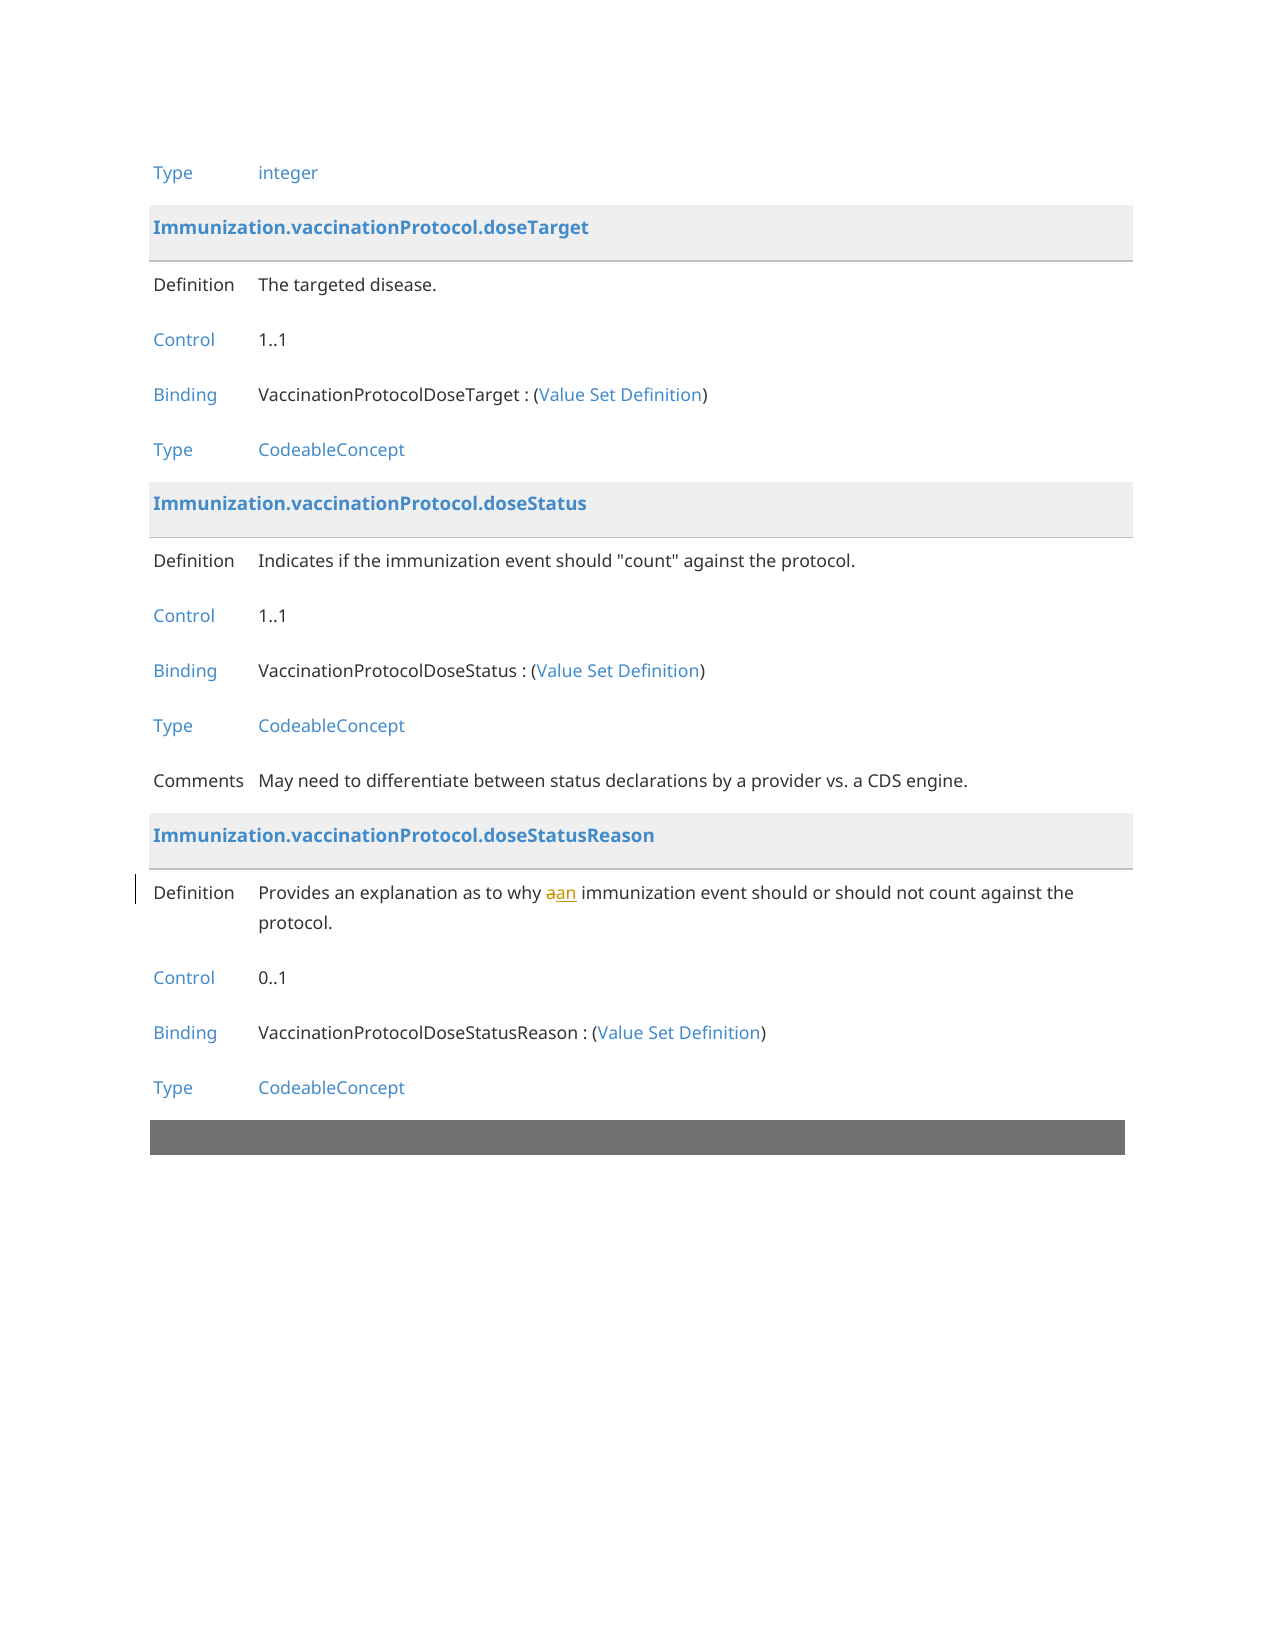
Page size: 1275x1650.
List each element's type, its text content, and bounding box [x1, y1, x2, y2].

table_cell 1..1 [253, 593, 1133, 648]
table_cell Comments [149, 758, 253, 813]
table_cell VaccinationProtocolDoseStatus : (Value Set Definition) [253, 648, 1133, 703]
table_cell Binding [149, 1010, 253, 1065]
table_cell integer [253, 150, 1133, 205]
table_cell Control [149, 317, 253, 372]
table_cell VaccinationProtocolDoseTarget : (Value Set Definition) [253, 372, 1133, 427]
table_cell CodeableConcept [253, 703, 1133, 758]
table_cell Provides an explanation as to why immunization event should or should not count against the protocol. [253, 870, 1133, 955]
table_cell CodeableConcept [253, 1065, 1133, 1120]
table_cell 0..1 [253, 955, 1133, 1010]
table_cell CodeableConcept [253, 427, 1133, 482]
table_cell Control [149, 593, 253, 648]
table_cell Type [149, 1065, 253, 1120]
table_cell VaccinationProtocolDoseStatusReason : (Value Set Definition) [253, 1010, 1133, 1065]
table_cell Binding [149, 648, 253, 703]
table_cell Control [149, 955, 253, 1010]
table_cell Definition [149, 870, 253, 955]
table_cell 1..1 [253, 317, 1133, 372]
table_cell The targeted disease. [253, 262, 1133, 317]
table_cell Immunization.vaccinationProtocol.doseStatusReason [149, 813, 1133, 868]
table_cell Immunization.vaccinationProtocol.doseStatus [149, 482, 1133, 537]
table_cell May need to differentiate between status declarations by a provider vs. a CDS engine. [253, 758, 1133, 813]
table_cell Definition [149, 538, 253, 593]
table_cell Type [149, 427, 253, 482]
table_cell Indicates if the immunization event should "count" against the protocol. [253, 538, 1133, 593]
table_cell Type [149, 150, 253, 205]
table_cell Immunization.vaccinationProtocol.doseTarget [149, 205, 1133, 260]
table_cell Binding [149, 372, 253, 427]
table_cell Type [149, 703, 253, 758]
table_cell Definition [149, 262, 253, 317]
